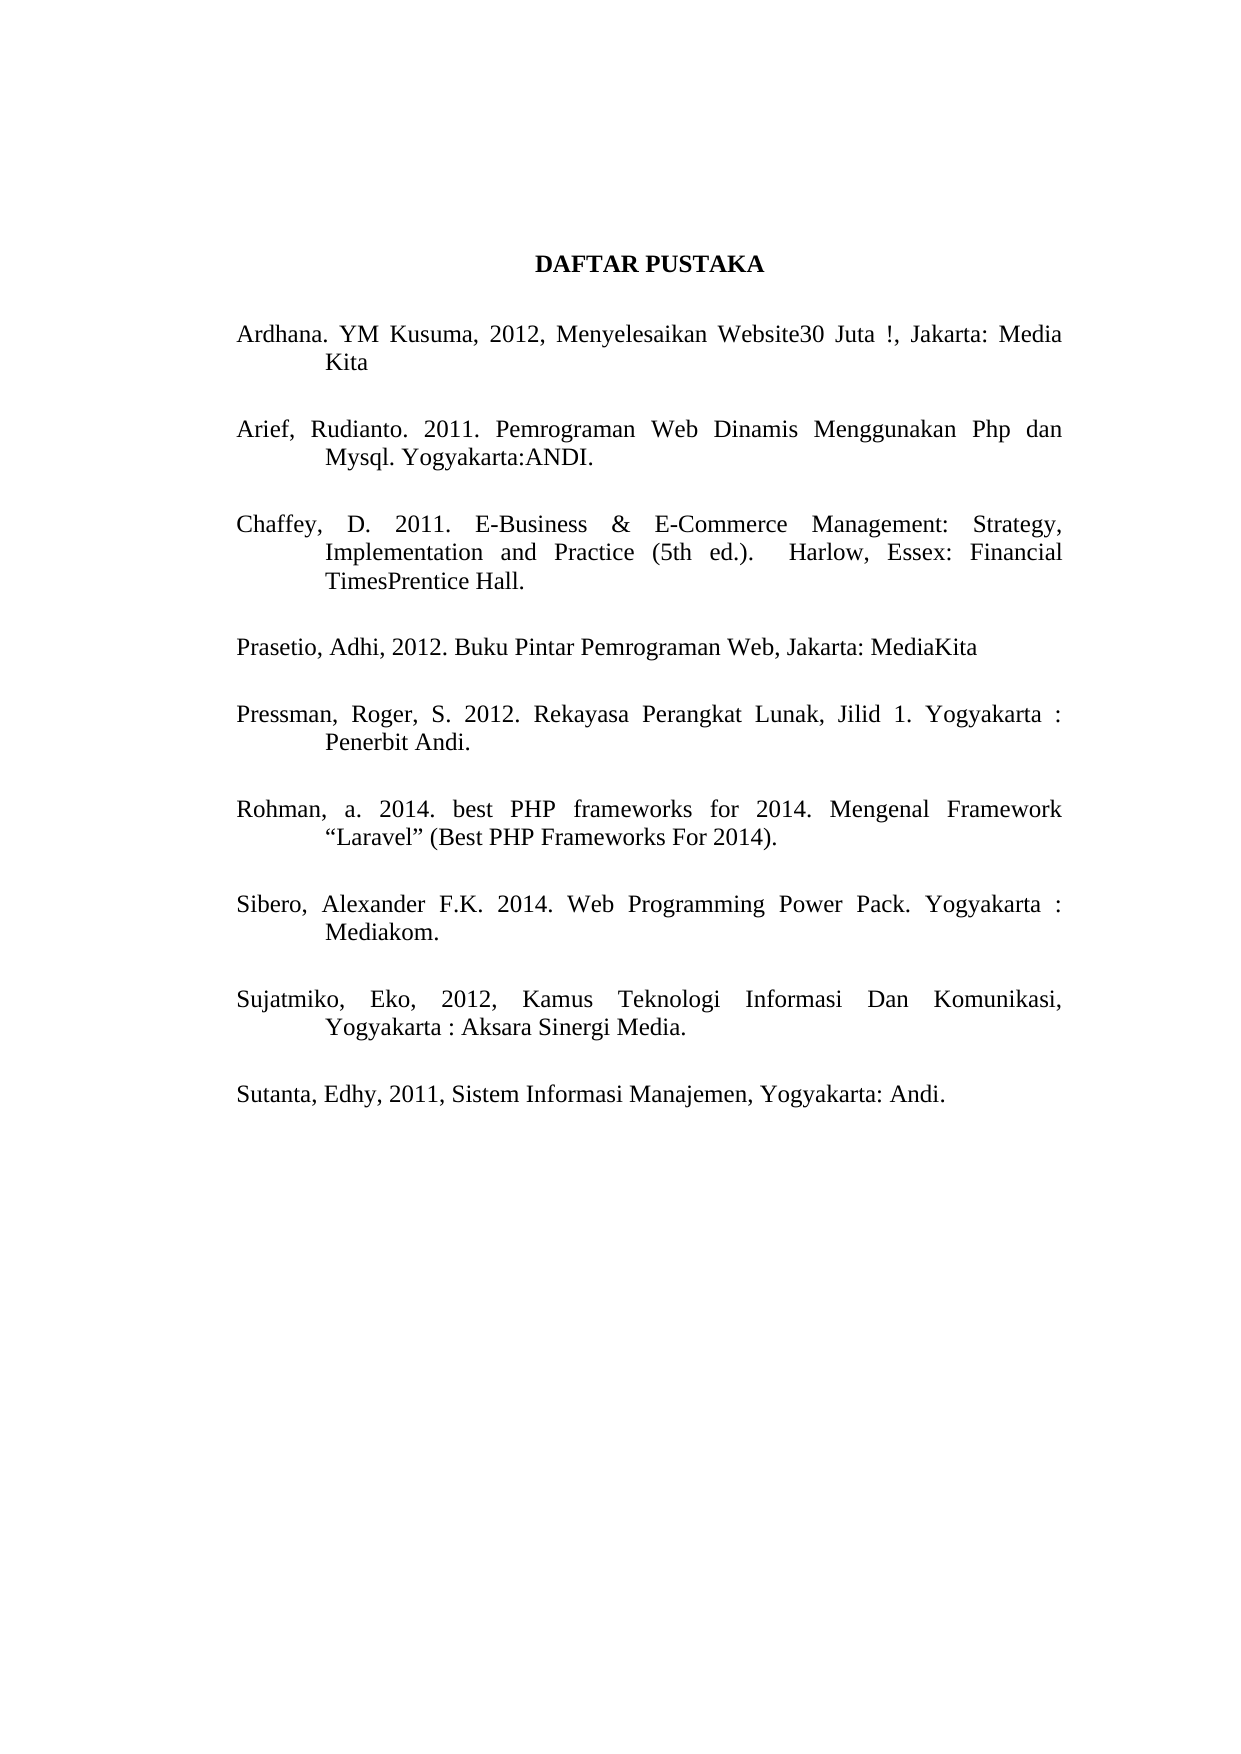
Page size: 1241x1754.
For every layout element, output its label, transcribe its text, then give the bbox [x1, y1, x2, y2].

text Pressman, Roger, S. 2012. Rekayasa Perangkat Lunak, Jilid 1. Yogyakarta : Penerbit Andi. [236, 699, 1063, 756]
text Rohman, a. 2014. best PHP frameworks for 2014. Mengenal Framework “Laravel” (Best PHP Frameworks For 2014). [236, 794, 1063, 851]
text Arief, Rudianto. 2011. Pemrograman Web Dinamis Menggunakan Php dan Mysql. Yogyakarta:ANDI. [236, 414, 1063, 471]
text Sutanta, Edhy, 2011, Sistem Informasi Manajemen, Yogyakarta: Andi. [236, 1079, 1063, 1107]
text Sujatmiko, Eko, 2012, Kamus Teknologi Informasi Dan Komunikasi, Yogyakarta : Aksara Sinergi Media. [236, 984, 1063, 1041]
text Sibero, Alexander F.K. 2014. Web Programming Power Pack. Yogyakarta : Mediakom. [236, 889, 1063, 946]
text Ardhana. YM Kusuma, 2012, Menyelesaikan Website30 Juta !, Jakarta: Media Kita [236, 319, 1063, 376]
subtitle DAFTAR PUSTAKA [236, 249, 1063, 277]
text Prasetio, Adhi, 2012. Buku Pintar Pemrograman Web, Jakarta: MediaKita [236, 632, 1063, 661]
text Chaffey, D. 2011. E-Business & E-Commerce Management: Strategy, Implementation and Practice (5th ed.). Harlow, Essex: Financial TimesPrentice Hall. [236, 509, 1063, 595]
